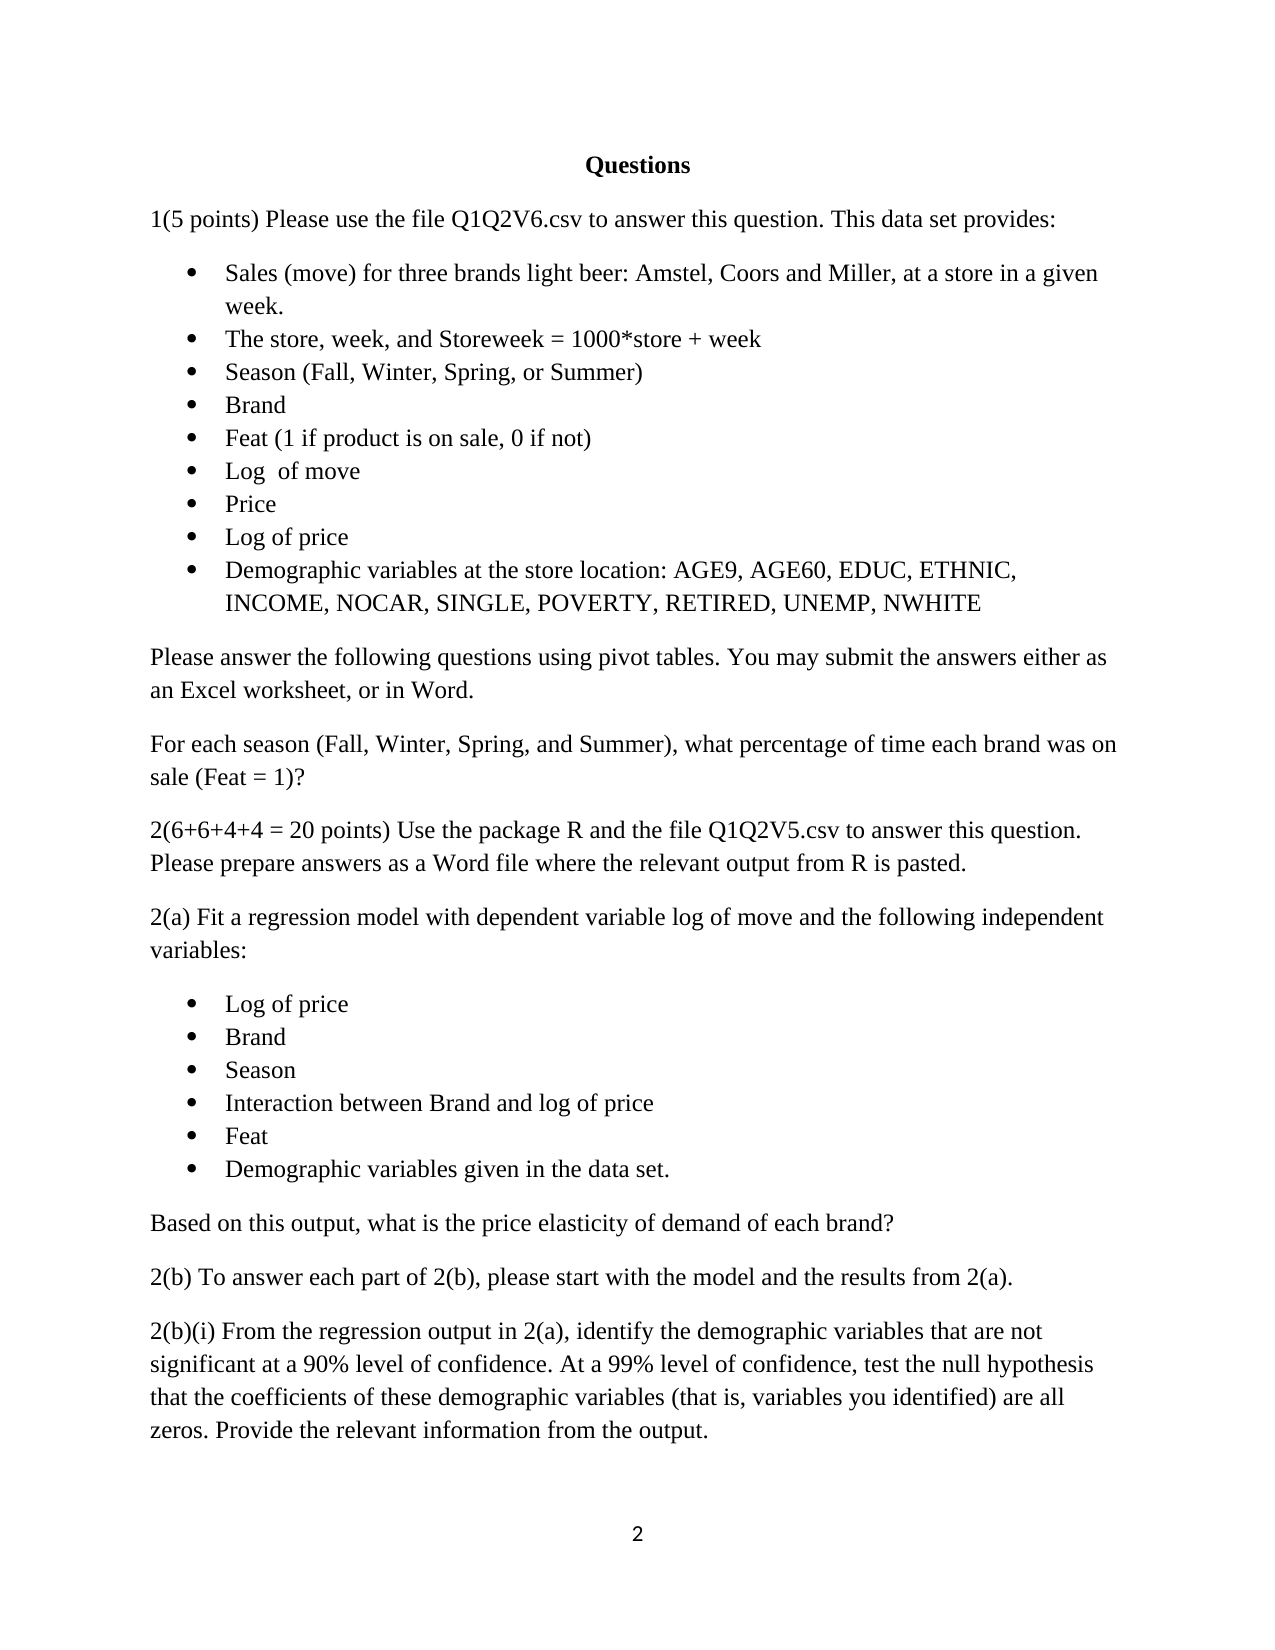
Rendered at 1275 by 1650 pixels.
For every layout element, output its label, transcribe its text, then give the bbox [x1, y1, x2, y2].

list Demographic variables given in the data set. [187, 1154, 1125, 1183]
text 2(a) Fit a regression model with dependent variable log of move and the following independent variables: [150, 902, 1125, 964]
list The store, week, and Storeweek = 1000*store + week [187, 324, 1125, 352]
list Log of price [187, 522, 1125, 551]
list Brand [187, 390, 1125, 418]
list Season [187, 1055, 1125, 1084]
text Questions [150, 150, 1125, 179]
list Brand [187, 1022, 1125, 1051]
list Interaction between Brand and log of price [187, 1088, 1125, 1117]
text Based on this output, what is the price elasticity of demand of each brand? [150, 1208, 1125, 1237]
list Feat [187, 1121, 1125, 1150]
text For each season (Fall, Winter, Spring, and Summer), what percentage of time each brand was on sale (Feat = 1)? [150, 729, 1125, 790]
text 2(6+6+4+4 = 20 points) Use the package R and the file Q1Q2V5.csv to answer this question. Please prepare answers as a Word file where the relevant output from R is pasted. [150, 816, 1125, 877]
list Sales (move) for three brands light beer: Amstel, Coors and Miller, at a store in a given week. [187, 258, 1125, 319]
text 2(b)(i) From the regression output in 2(a), identify the demographic variables that are not significant at a 90% level of confidence. At a 99% level of confidence, test the null hypothesis that the coefficients of these demographic variables (that is, variables you identified) are all zeros. Provide the relevant information from the output. [150, 1316, 1125, 1444]
list Season (Fall, Winter, Spring, or Summer) [187, 357, 1125, 386]
list Log of price [187, 989, 1125, 1018]
text 1(5 points) Please use the file Q1Q2V6.csv to answer this question. This data set provides: [150, 204, 1125, 233]
list Demographic variables at the store location: AGE9, AGE60, EDUC, ETHNIC, INCOME, NOCAR, SINGLE, POVERTY, RETIRED, UNEMP, NWHITE [187, 555, 1125, 617]
list Price [187, 489, 1125, 518]
text Please answer the following questions using pivot tables. You may submit the answers either as an Excel worksheet, or in Word. [150, 642, 1125, 703]
list Feat (1 if product is on sale, 0 if not) [187, 423, 1125, 452]
text 2(b) To answer each part of 2(b), please start with the model and the results from 2(a). [150, 1262, 1125, 1291]
list Log of move [187, 456, 1125, 484]
